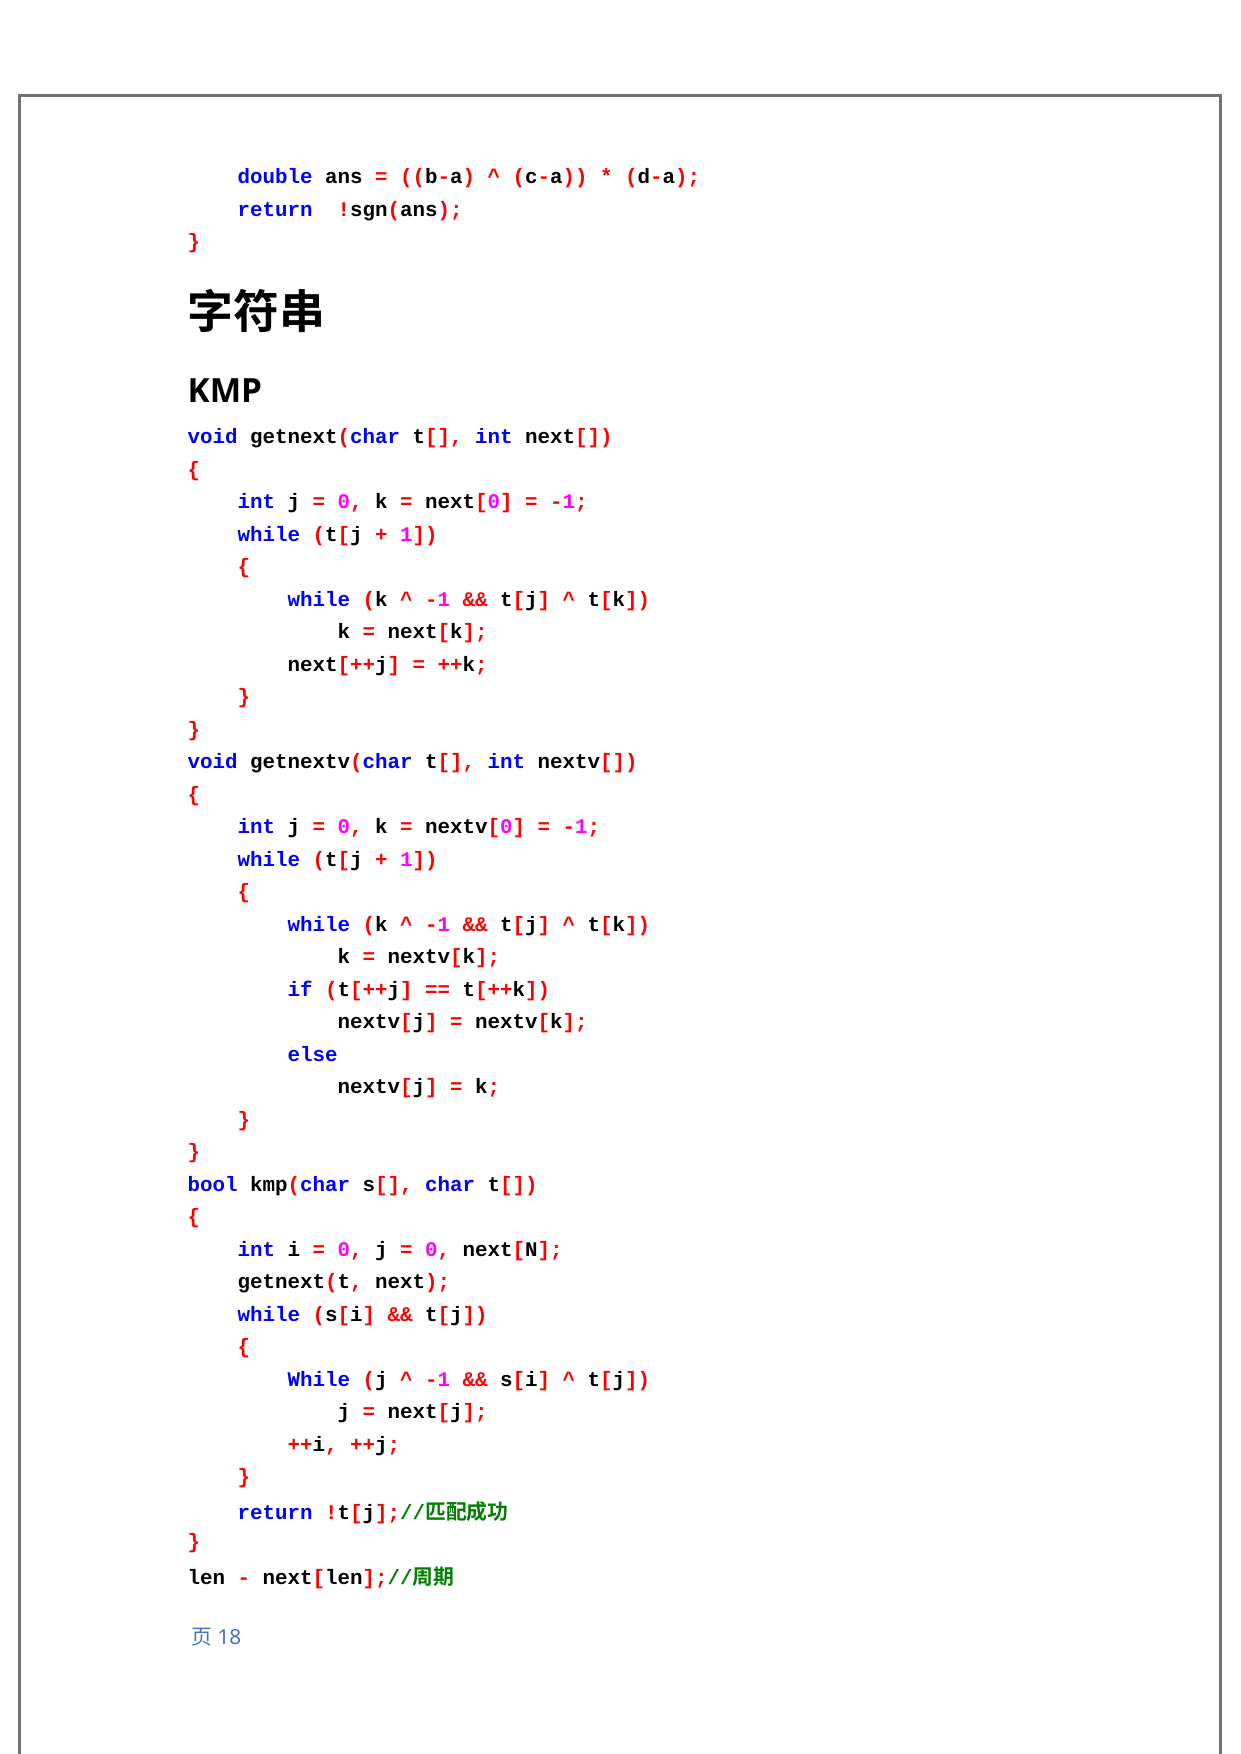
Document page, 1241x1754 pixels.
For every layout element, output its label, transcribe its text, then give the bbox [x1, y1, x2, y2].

text } [187, 682, 1053, 714]
text while (t[j + 1]) [187, 844, 1053, 877]
text { [187, 552, 1053, 584]
text { [187, 1202, 1053, 1234]
text 字符串 [187, 259, 1053, 357]
text } [187, 714, 1053, 747]
text else [187, 1039, 1053, 1072]
text while (t[j + 1]) [187, 519, 1053, 552]
text KMP [187, 357, 1053, 422]
text } [187, 1104, 1053, 1137]
text next[++j] = ++k; [187, 649, 1053, 682]
text bool kmp(char s[], char t[]) [187, 1169, 1053, 1202]
text } [187, 1462, 1053, 1494]
text ++i, ++j; [187, 1429, 1053, 1462]
text nextv[j] = k; [187, 1072, 1053, 1104]
text } [187, 227, 1053, 259]
text nextv[j] = nextv[k]; [187, 1007, 1053, 1039]
text while (k ^ -1 && t[j] ^ t[k]) [187, 909, 1053, 942]
text return !t[j];//匹配成功 [187, 1494, 1053, 1527]
text len - next[len];//周期 [187, 1559, 1053, 1592]
text getnext(t, next); [187, 1267, 1053, 1299]
text void getnextv(char t[], int nextv[]) [187, 747, 1053, 779]
text if (t[++j] == t[++k]) [187, 974, 1053, 1007]
text { [187, 779, 1053, 812]
text int i = 0, j = 0, next[N]; [187, 1234, 1053, 1267]
text int j = 0, k = nextv[0] = -1; [187, 812, 1053, 844]
text double ans = ((b-a) ^ (c-a)) * (d-a); [187, 162, 1053, 194]
text void getnext(char t[], int next[]) [187, 422, 1053, 454]
text int j = 0, k = next[0] = -1; [187, 487, 1053, 519]
text while (s[i] && t[j]) [187, 1299, 1053, 1332]
text return !sgn(ans); [187, 194, 1053, 227]
text j = next[j]; [187, 1397, 1053, 1429]
text } [187, 1527, 1053, 1559]
text { [187, 454, 1053, 487]
text { [187, 1332, 1053, 1364]
text k = nextv[k]; [187, 942, 1053, 974]
text While (j ^ -1 && s[i] ^ t[j]) [187, 1364, 1053, 1397]
text } [187, 1137, 1053, 1169]
text while (k ^ -1 && t[j] ^ t[k]) [187, 584, 1053, 617]
text { [187, 877, 1053, 909]
text k = next[k]; [187, 617, 1053, 649]
